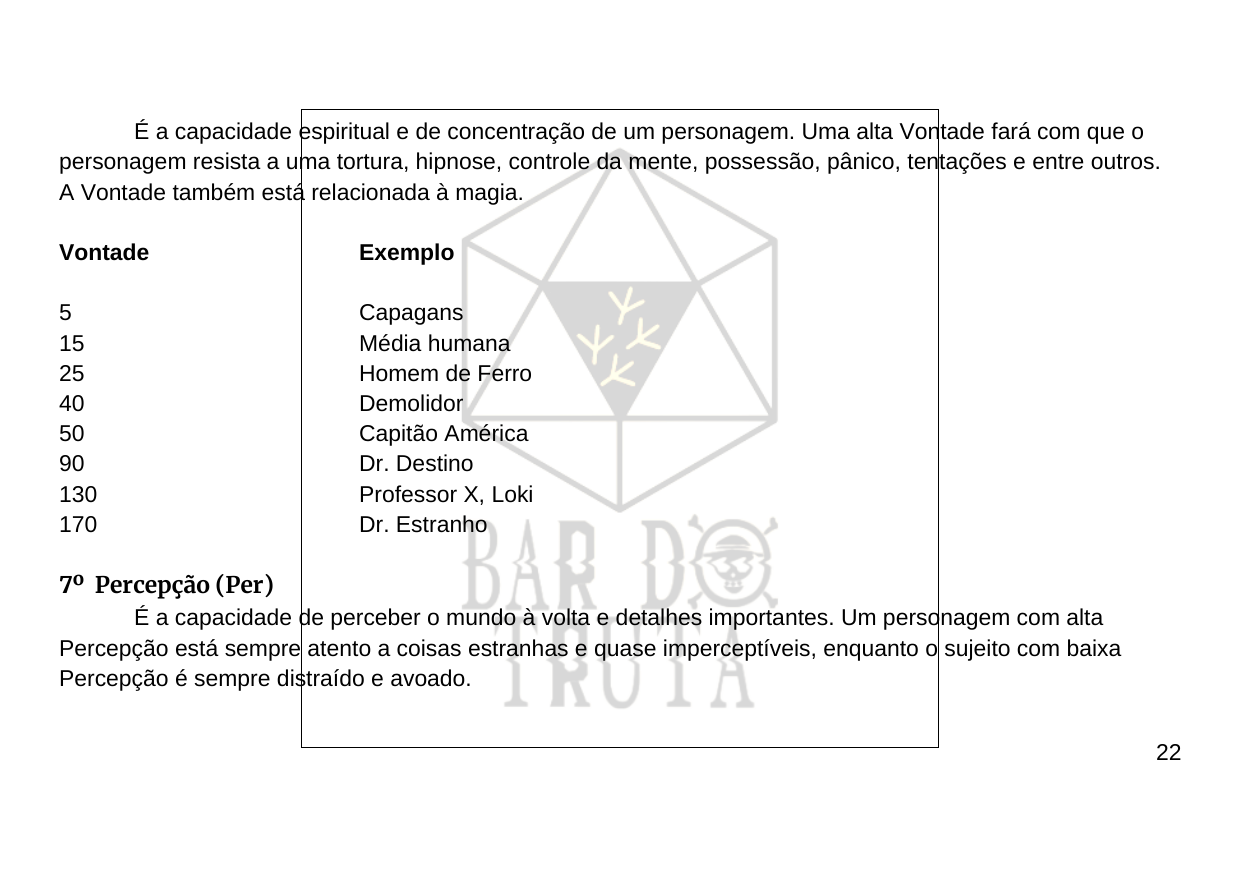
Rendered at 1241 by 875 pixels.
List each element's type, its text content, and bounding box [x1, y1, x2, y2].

text 50 Capitão América [59, 420, 1181, 446]
text 170 Dr. Estranho [59, 511, 1181, 537]
text 15 Média humana [59, 329, 1181, 356]
text 130 Professor X, Loki [59, 481, 1181, 507]
text Vontade Exemplo [59, 239, 1181, 265]
text 25 Homem de Ferro [59, 360, 1181, 386]
text 5 Capagans [59, 299, 1181, 326]
text 40 Demolidor [59, 390, 1181, 416]
text 7º Percepção (Per) [59, 571, 1181, 600]
text É a capacidade espiritual e de concentração de um personagem. Uma alta Vontade fará com que o personagem resista a uma tortura, hipnose, controle da mente, possessão, pânico, tentações e entre outros. A Vontade também está relacionada à magia. [59, 118, 1181, 205]
text É a capacidade de perceber o mundo à volta e detalhes importantes. Um personagem com alta Percepção está sempre atento a coisas estranhas e quase imperceptíveis, enquanto o sujeito com baixa Percepção é sempre distraído e avoado. [59, 604, 1181, 691]
text 90 Dr. Destino [59, 450, 1181, 477]
